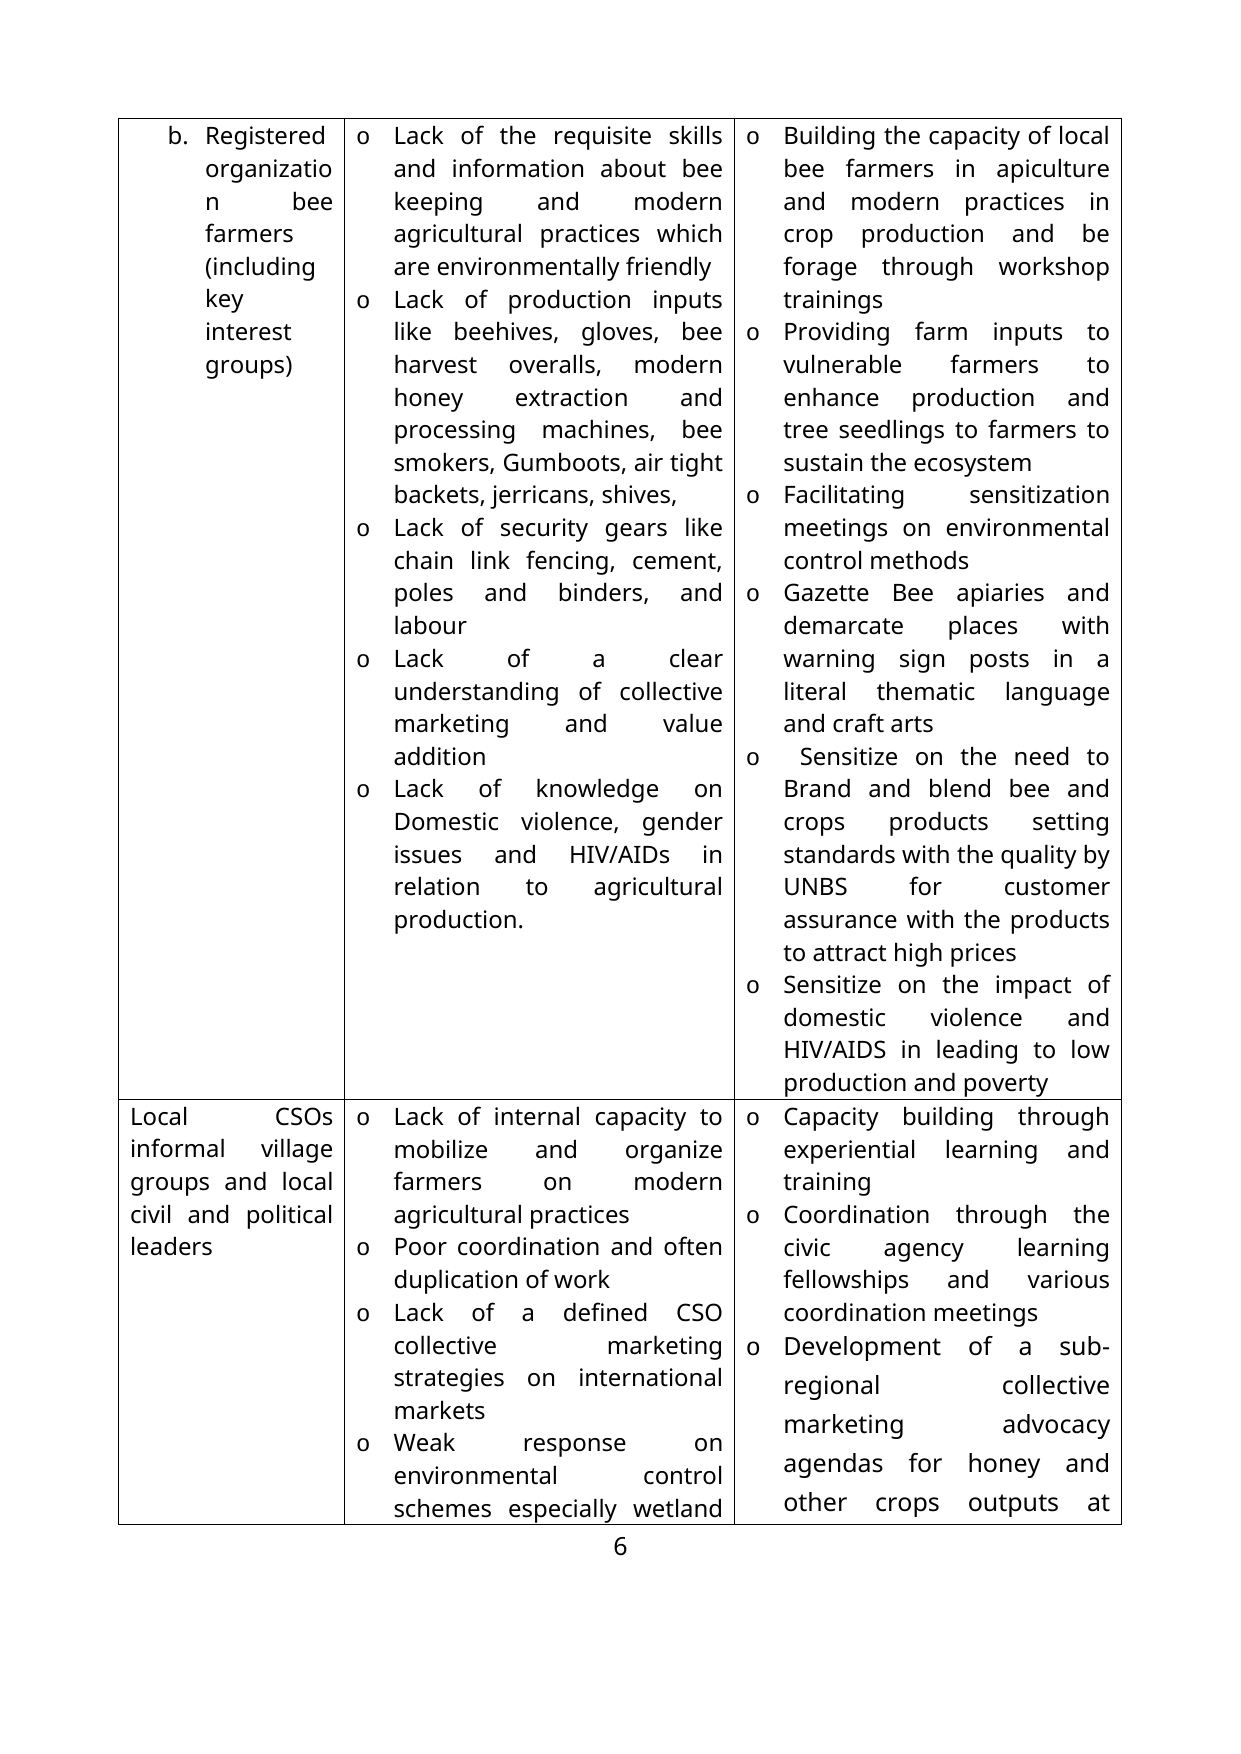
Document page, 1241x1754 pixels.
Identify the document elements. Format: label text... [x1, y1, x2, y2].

table_cell Building the capacity of local bee farmers in apiculture and modern practices in crop production and be forage through workshop trainings Providing farm inputs to vulnerable farmers to enhance production and tree seedlings to farmers to sustain the ecosystem Facilitating sensitization meetings on environmental control methods Gazette Bee apiaries and demarcate places with warning sign posts in a literal thematic language and craft arts Sensitize on the need to Brand and blend bee and crops products setting standards with the quality by UNBS for customer assurance with the products to attract high prices Sensitize on the impact of domestic violence and HIV/AIDS in leading to low production and poverty [735, 119, 1121, 1098]
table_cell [119, 1100, 344, 1524]
table_cell Lack of the requisite skills and information about bee keeping and modern agricultural practices which are environmentally friendly Lack of production inputs like beehives, gloves, bee harvest overalls, modern honey extraction and processing machines, bee smokers, Gumboots, air tight backets, jerricans, shives, Lack of security gears like chain link fencing, cement, poles and binders, and labour Lack of a clear understanding of collective marketing and value addition Lack of knowledge on Domestic violence, gender issues and HIV/AIDs in relation to agricultural production. [345, 119, 734, 1098]
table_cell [735, 1100, 1121, 1524]
table_cell Registered organization bee farmers (including key interest groups) [119, 119, 344, 1098]
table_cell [345, 1100, 734, 1524]
